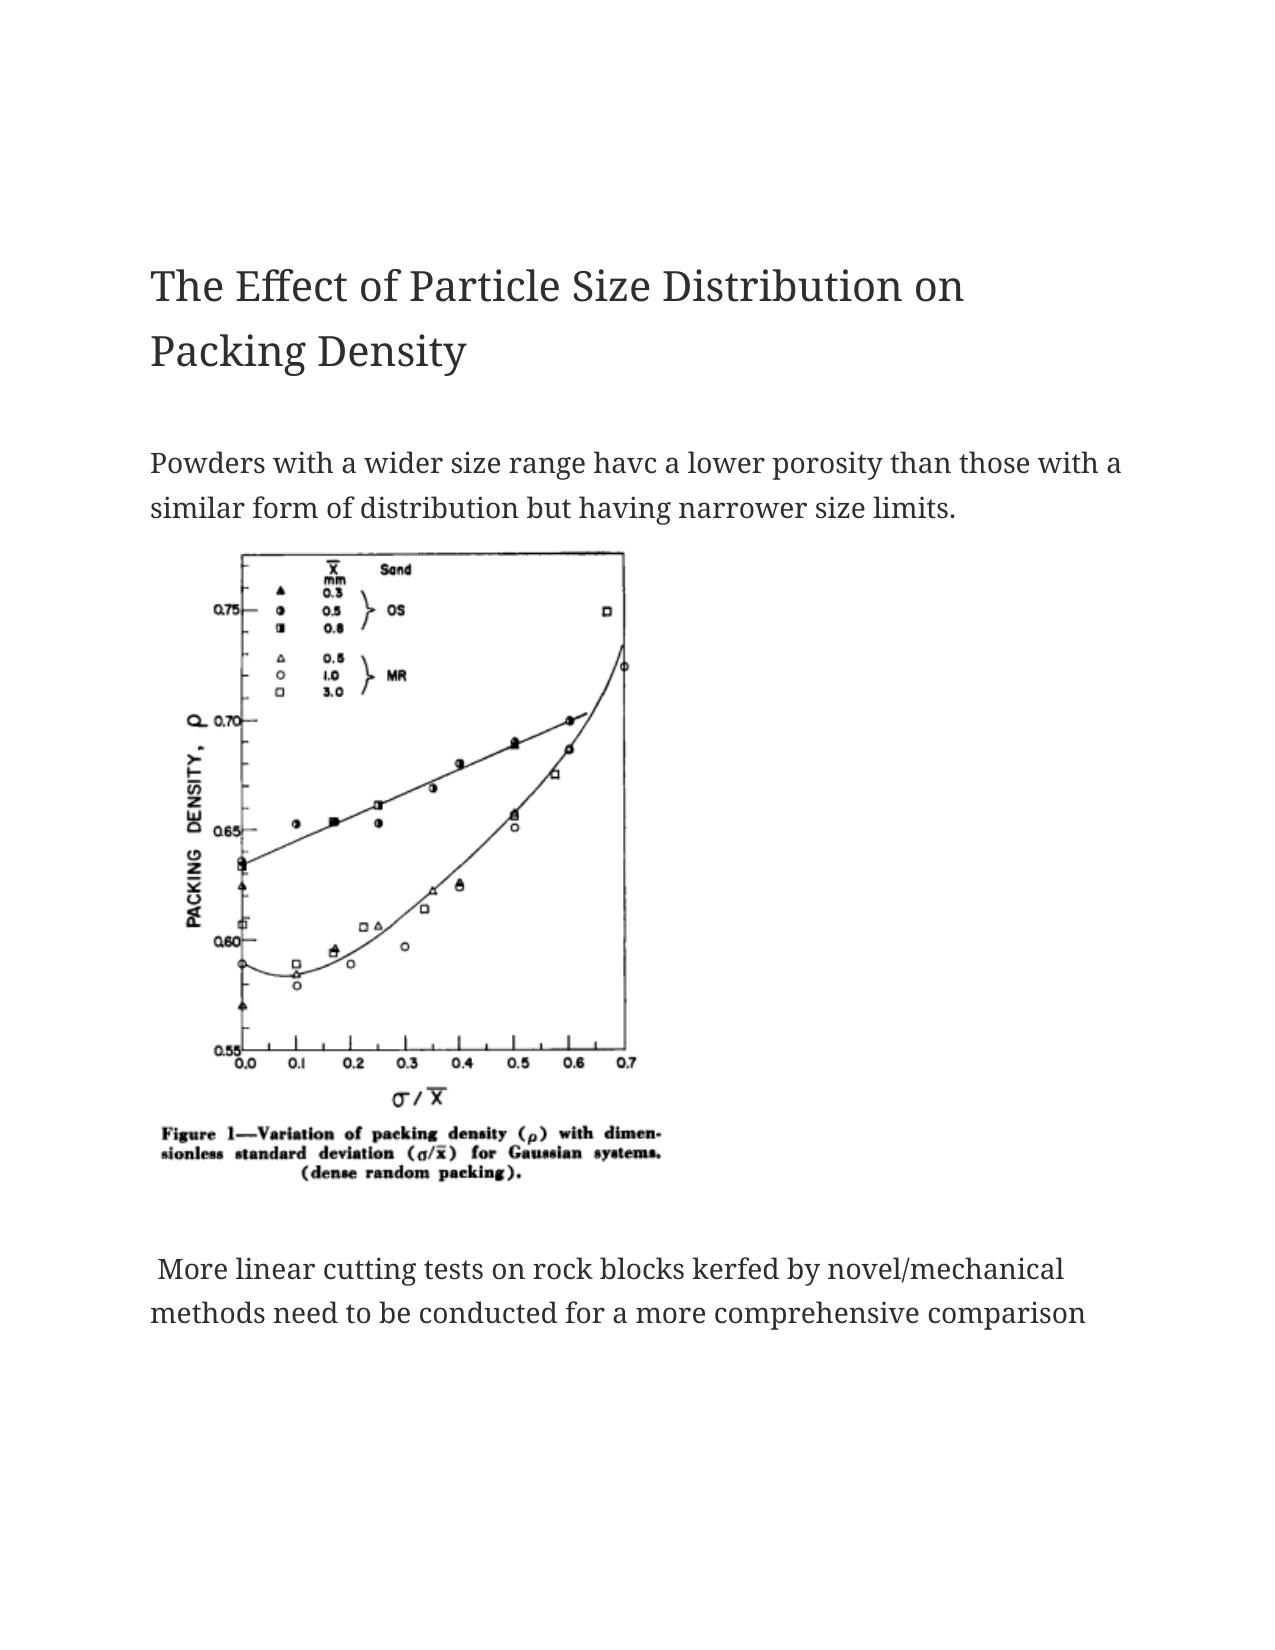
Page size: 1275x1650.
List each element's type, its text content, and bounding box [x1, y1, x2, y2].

text Powders with a wider size range havc a lower porosity than those with a similar form of distribution but having narrower size limits. [150, 444, 1125, 526]
text More linear cutting tests on rock blocks kerfed by novel/mechanical methods need to be conducted for a more comprehensive comparison [150, 1249, 1125, 1331]
picture [150, 532, 694, 1200]
subtitle The Effect of Particle Size Distribution on Packing Density [150, 257, 1125, 379]
